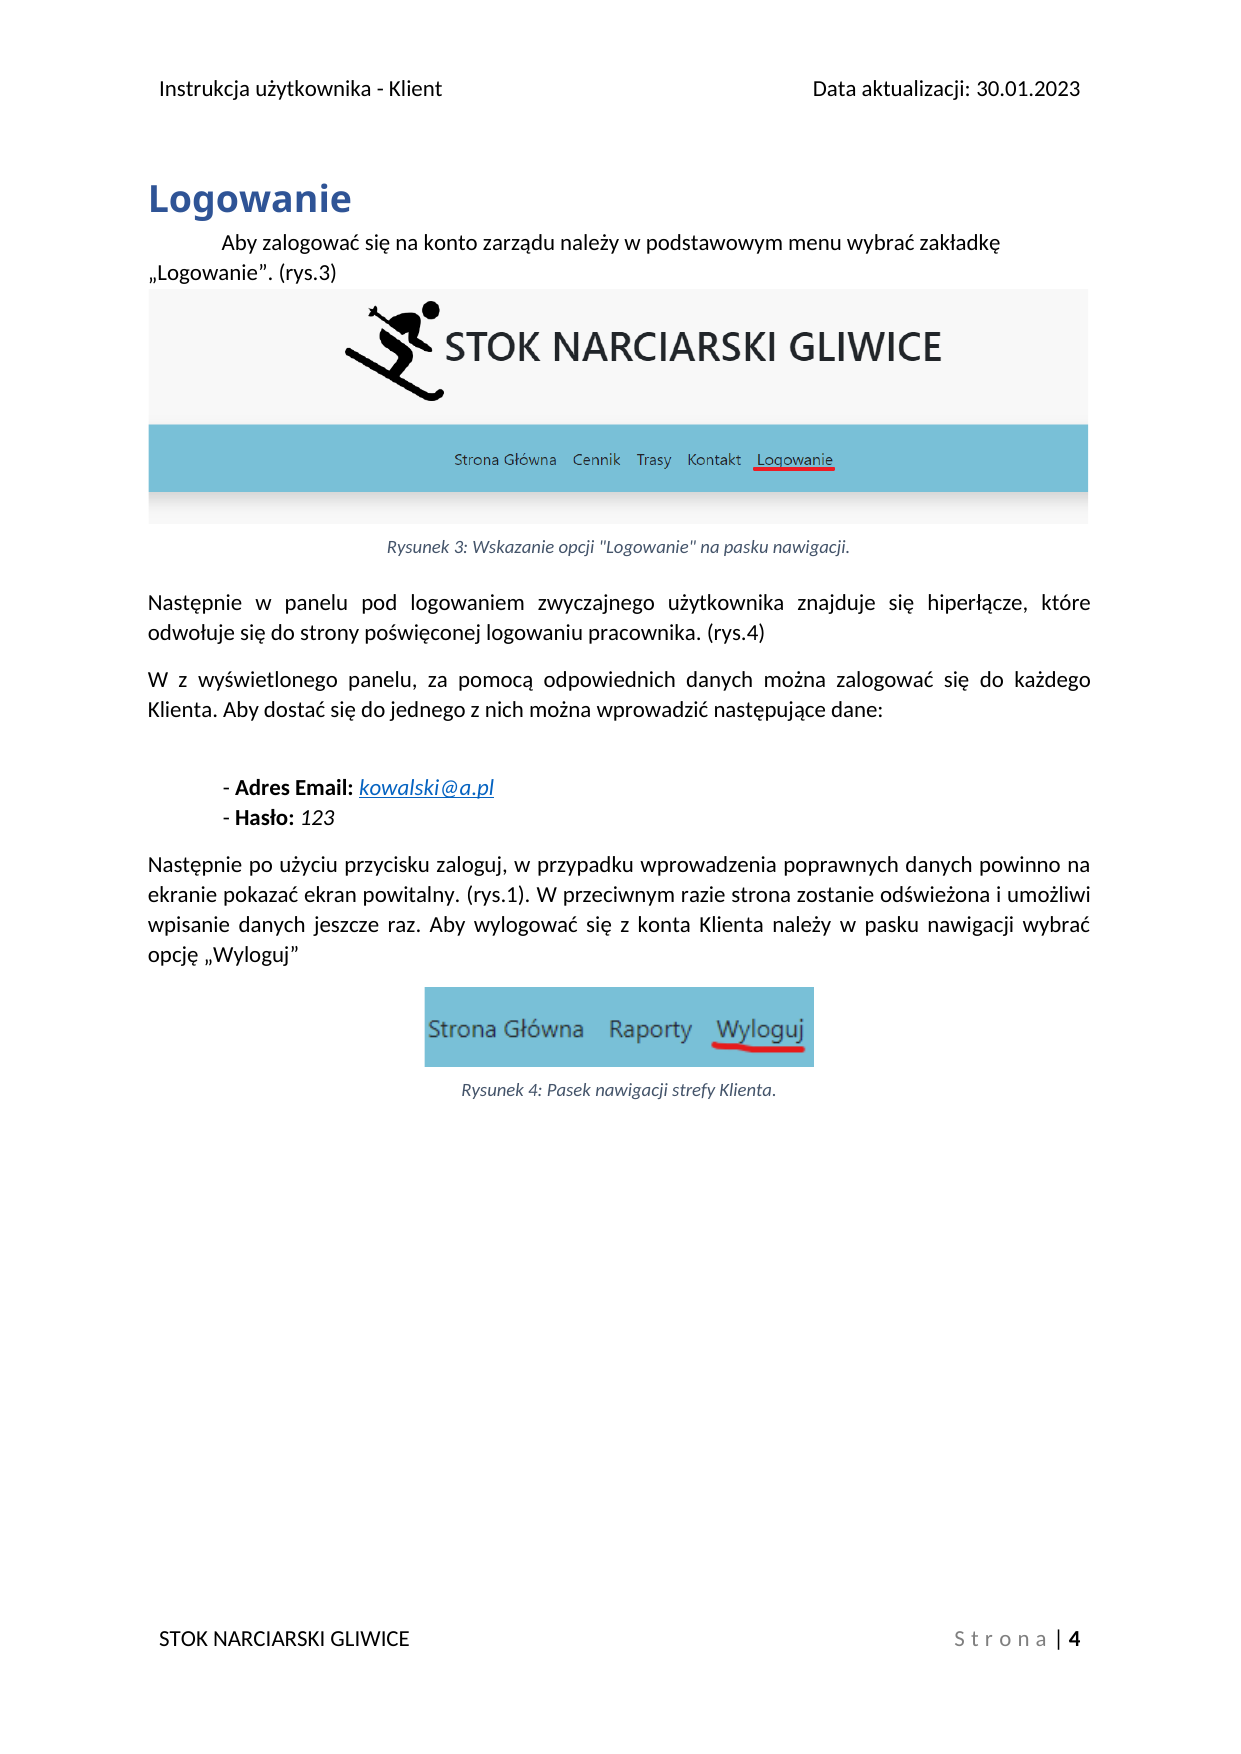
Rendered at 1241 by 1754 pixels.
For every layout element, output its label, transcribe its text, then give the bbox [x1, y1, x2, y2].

picture [147, 289, 1088, 524]
subtitle Logowanie [148, 173, 1093, 224]
picture [423, 987, 813, 1065]
text W z wyświetlonego panelu, za pomocą odpowiednich danych można zalogować się do każdego Klienta. Aby dostać się do jednego z nich można wprowadzić następujące dane: [148, 665, 1093, 723]
text Aby zalogować się na konto zarządu należy w podstawowym menu wybrać zakładkę „Logowanie”. (rys.3) [148, 228, 1093, 286]
text Następnie po użyciu przycisku zaloguj, w przypadku wprowadzenia poprawnych danych powinno na ekranie pokazać ekran powitalny. (rys.1). W przeciwnym razie strona zostanie odświeżona i umożliwi wpisanie danych jeszcze raz. Aby wylogować się z konta Klienta należy w pasku nawigacji wybrać opcję „Wyloguj” [148, 850, 1093, 968]
list - Adres Email: kowalski@a.pl - Hasło: 123 [223, 742, 1093, 831]
